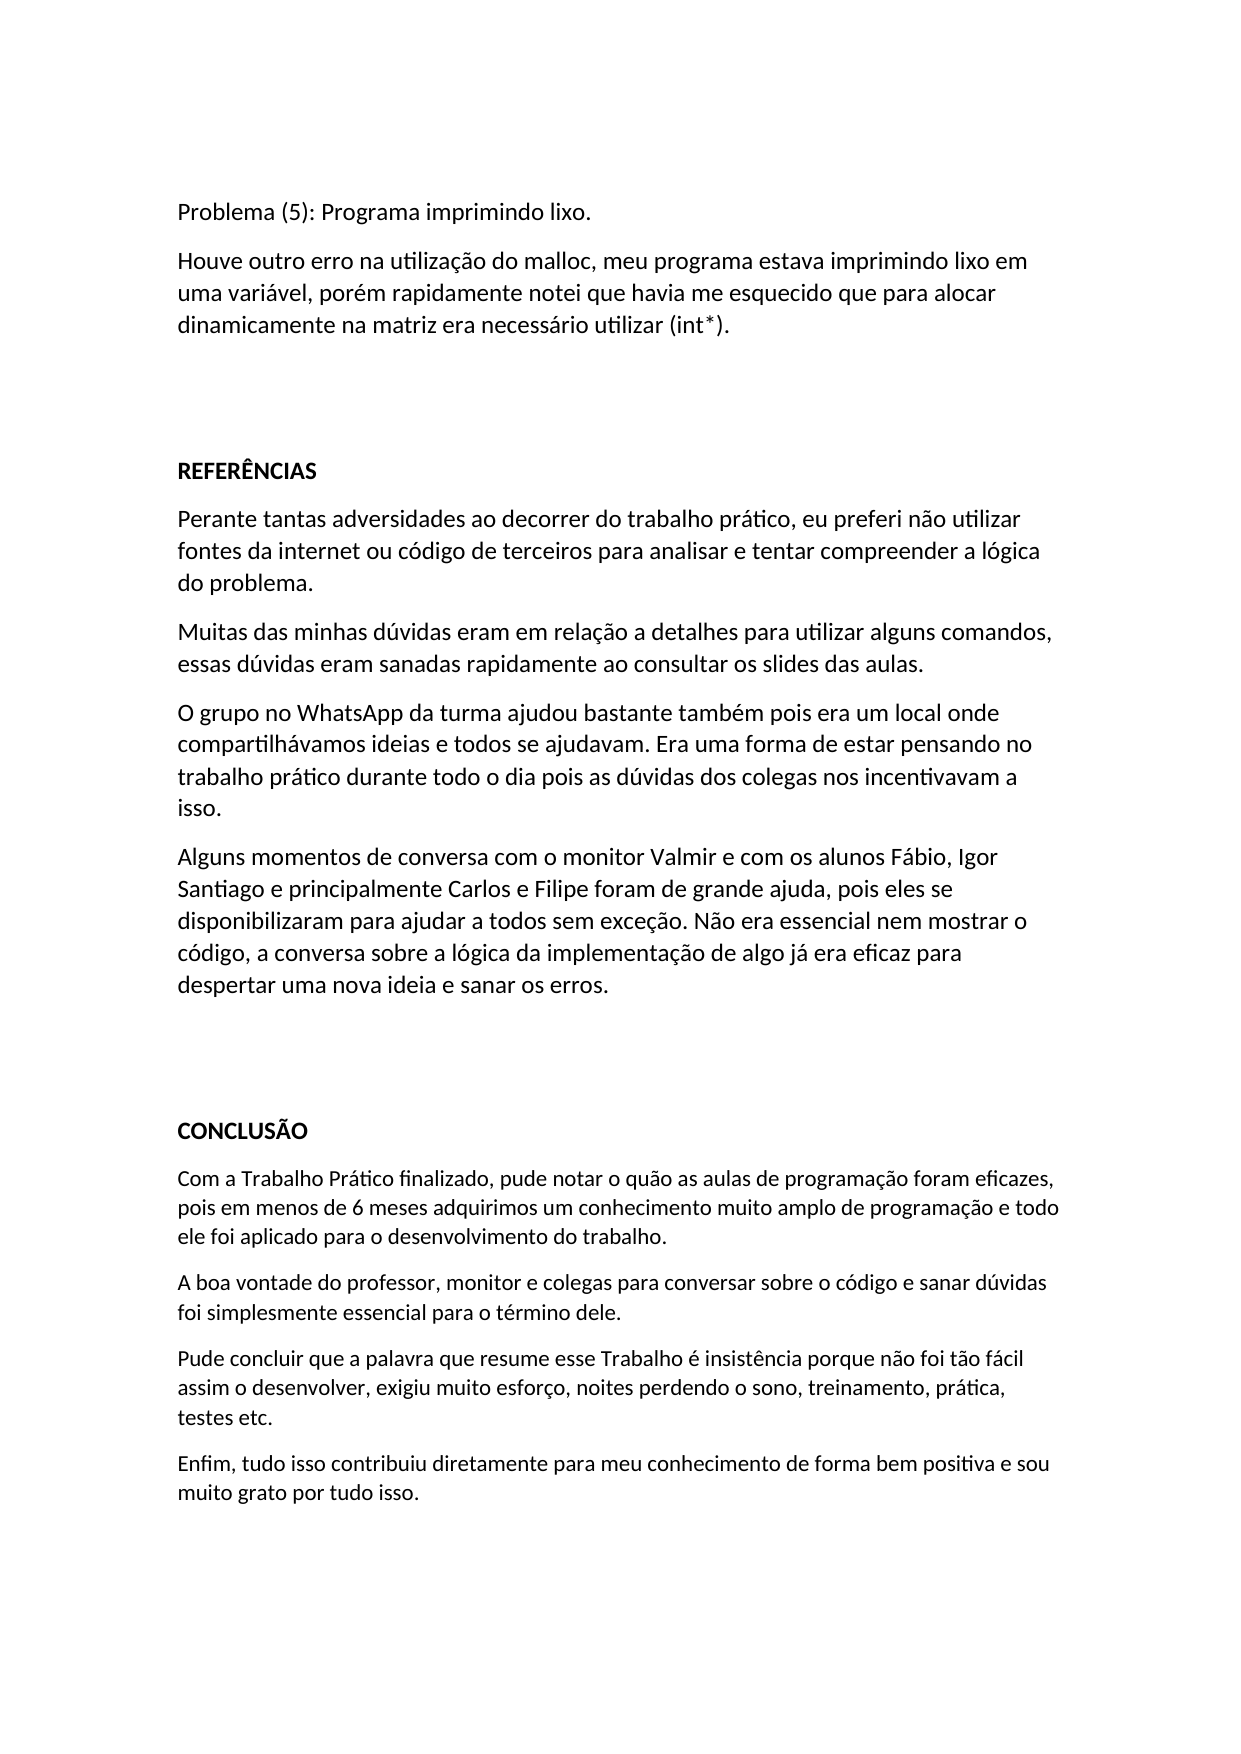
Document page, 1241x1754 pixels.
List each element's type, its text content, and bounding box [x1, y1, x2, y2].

text Enfim, tudo isso contribuiu diretamente para meu conhecimento de forma bem positiva e sou muito grato por tudo isso. [177, 1449, 1063, 1506]
text Com a Trabalho Prático finalizado, pude notar o quão as aulas de programação foram eficazes, pois em menos de 6 meses adquirimos um conhecimento muito amplo de programação e todo ele foi aplicado para o desenvolvimento do trabalho. [177, 1164, 1063, 1251]
text O grupo no WhatsApp da turma ajudou bastante também pois era um local onde compartilhávamos ideias e todos se ajudavam. Era uma forma de estar pensando no trabalho prático durante todo o dia pois as dúvidas dos colegas nos incentivavam a isso. [177, 697, 1063, 823]
text Problema (5): Programa imprimindo lixo. [177, 196, 1063, 227]
text Alguns momentos de conversa com o monitor Valmir e com os alunos Fábio, Igor Santiago e principalmente Carlos e Filipe foram de grande ajuda, pois eles se disponibilizaram para ajudar a todos sem exceção. Não era essencial nem mostrar o código, a conversa sobre a lógica da implementação de algo já era eficaz para despertar uma nova ideia e sanar os erros. [177, 841, 1063, 1000]
text A boa vontade do professor, monitor e colegas para conversar sobre o código e sanar dúvidas foi simplesmente essencial para o término dele. [177, 1268, 1063, 1326]
text Perante tantas adversidades ao decorrer do trabalho prático, eu preferi não utilizar fontes da internet ou código de terceiros para analisar e tentar compreender a lógica do problema. [177, 503, 1063, 598]
text REFERÊNCIAS [177, 455, 1063, 485]
text CONCLUSÃO [177, 1115, 1063, 1146]
text Muitas das minhas dúvidas eram em relação a detalhes para utilizar alguns comandos, essas dúvidas eram sanadas rapidamente ao consultar os slides das aulas. [177, 616, 1063, 678]
text Houve outro erro na utilização do malloc, meu programa estava imprimindo lixo em uma variável, porém rapidamente notei que havia me esquecido que para alocar dinamicamente na matriz era necessário utilizar (int*). [177, 245, 1063, 339]
text Pude concluir que a palavra que resume esse Trabalho é insistência porque não foi tão fácil assim o desenvolver, exigiu muito esforço, noites perdendo o sono, treinamento, prática, testes etc. [177, 1344, 1063, 1431]
